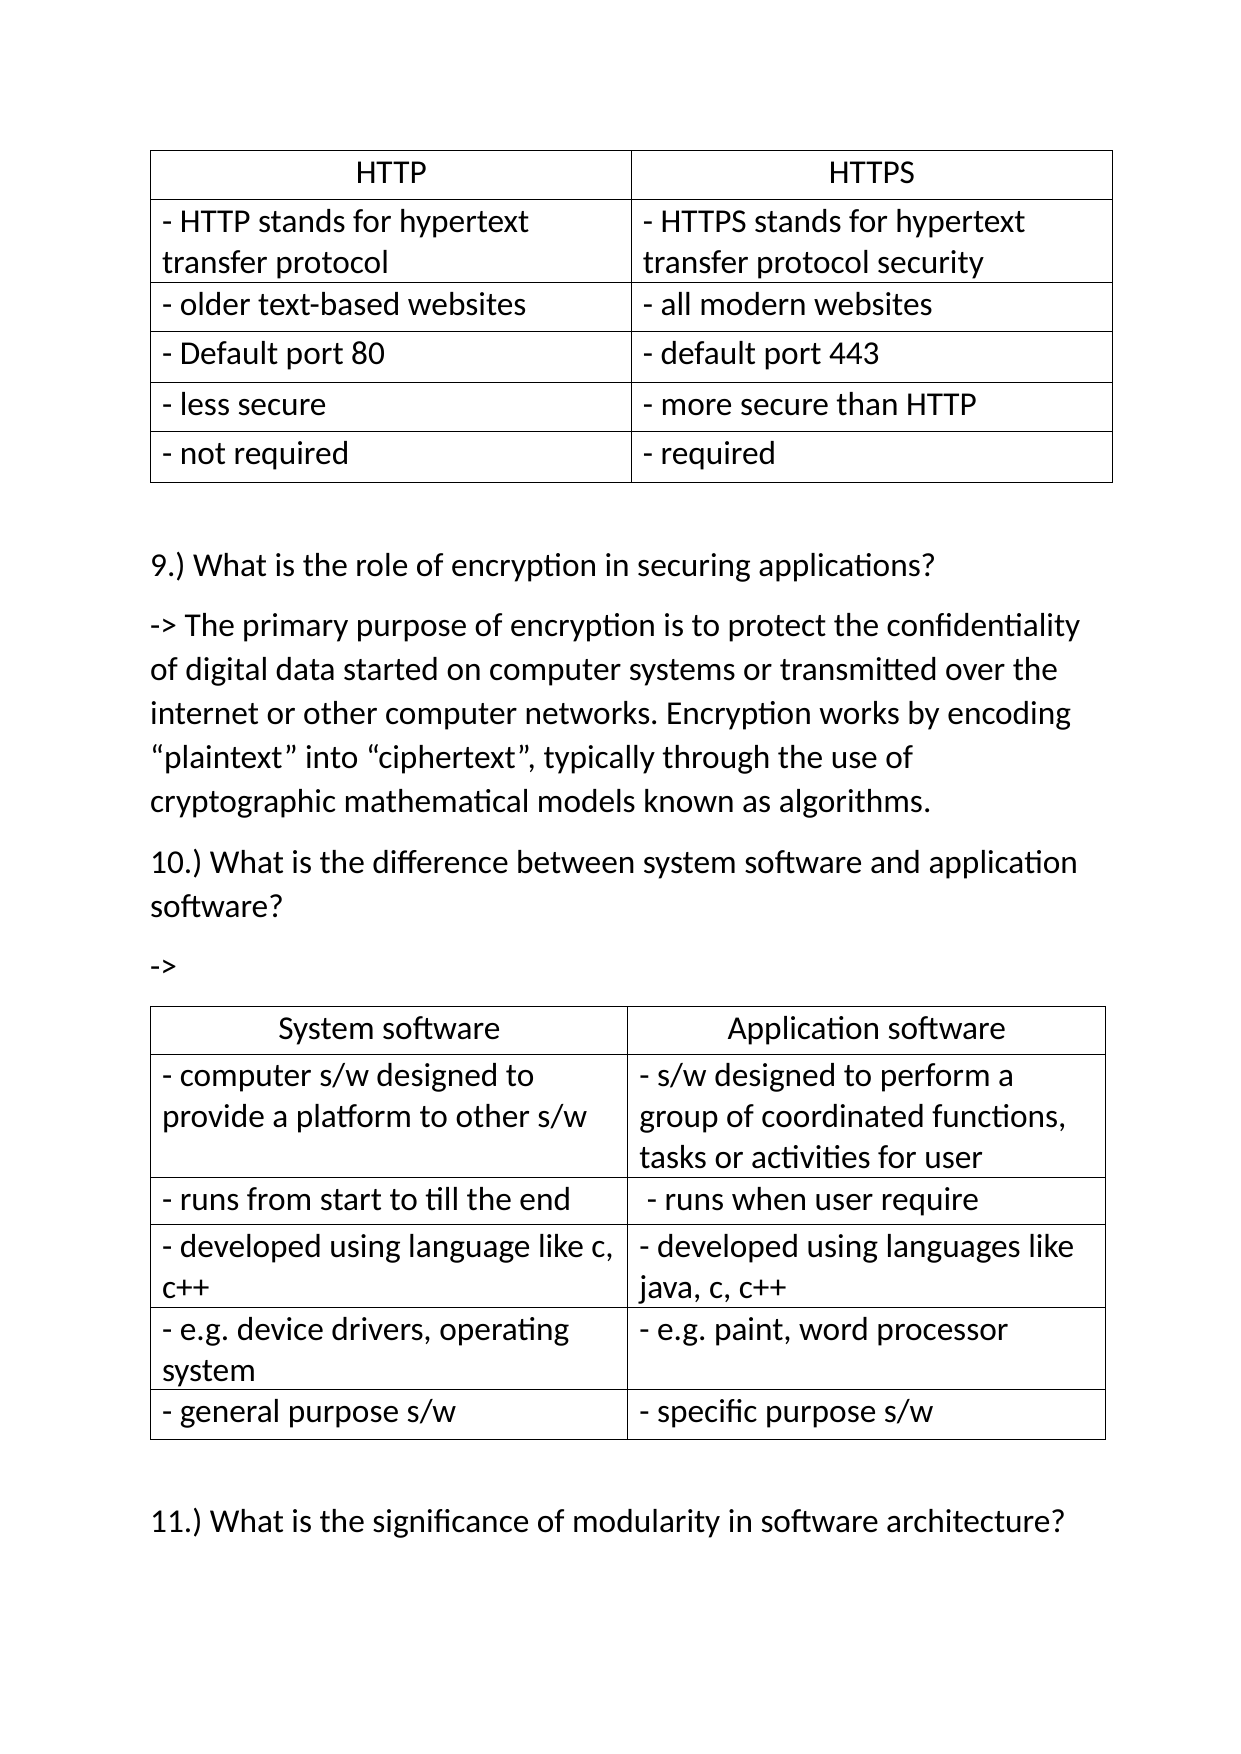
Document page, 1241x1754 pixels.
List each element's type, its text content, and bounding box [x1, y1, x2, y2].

table_header HTTPS [632, 151, 1112, 199]
table_cell - older text-based websites [151, 283, 631, 331]
table_cell - computer s/w designed to provide a platform to other s/w [151, 1055, 627, 1177]
table_cell - general purpose s/w [151, 1390, 627, 1439]
table_cell - specific purpose s/w [628, 1390, 1105, 1439]
table_cell - HTTP stands for hypertext transfer protocol [151, 200, 631, 282]
text -> The primary purpose of encryption is to protect the confidentiality of digital data started on computer systems or transmitted over the internet or other computer networks. Encryption works by encoding “plaintext” into “ciphertext”, typically through the use of cryptographic mathematical models known as algorithms. [150, 604, 1090, 821]
table_cell - e.g. paint, word processor [628, 1308, 1105, 1389]
table_cell - e.g. device drivers, operating system [151, 1308, 627, 1389]
table_cell - runs from start to till the end [151, 1178, 627, 1224]
table_cell - default port 443 [632, 332, 1112, 382]
text 11.) What is the significance of modularity in software architecture? [150, 1500, 1090, 1541]
table_cell - all modern websites [632, 283, 1112, 331]
table_cell - not required [151, 432, 631, 482]
table_cell - s/w designed to perform a group of coordinated functions, tasks or activities for user [628, 1055, 1105, 1177]
table_cell - Default port 80 [151, 332, 631, 382]
table_cell - required [632, 432, 1112, 482]
table_cell - developed using language like c, c++ [151, 1225, 627, 1307]
text 10.) What is the difference between system software and application software? [150, 841, 1090, 925]
text -> [150, 945, 1090, 986]
table_cell - more secure than HTTP [632, 383, 1112, 431]
table_cell - HTTPS stands for hypertext transfer protocol security [632, 200, 1112, 282]
table_cell - runs when user require [628, 1178, 1105, 1224]
table_cell - developed using languages like java, c, c++ [628, 1225, 1105, 1307]
table_header System software [151, 1007, 627, 1053]
table_header Application software [628, 1007, 1105, 1053]
table_cell - less secure [151, 383, 631, 431]
table_header HTTP [151, 151, 631, 199]
text 9.) What is the role of encryption in securing applications? [150, 543, 1090, 584]
